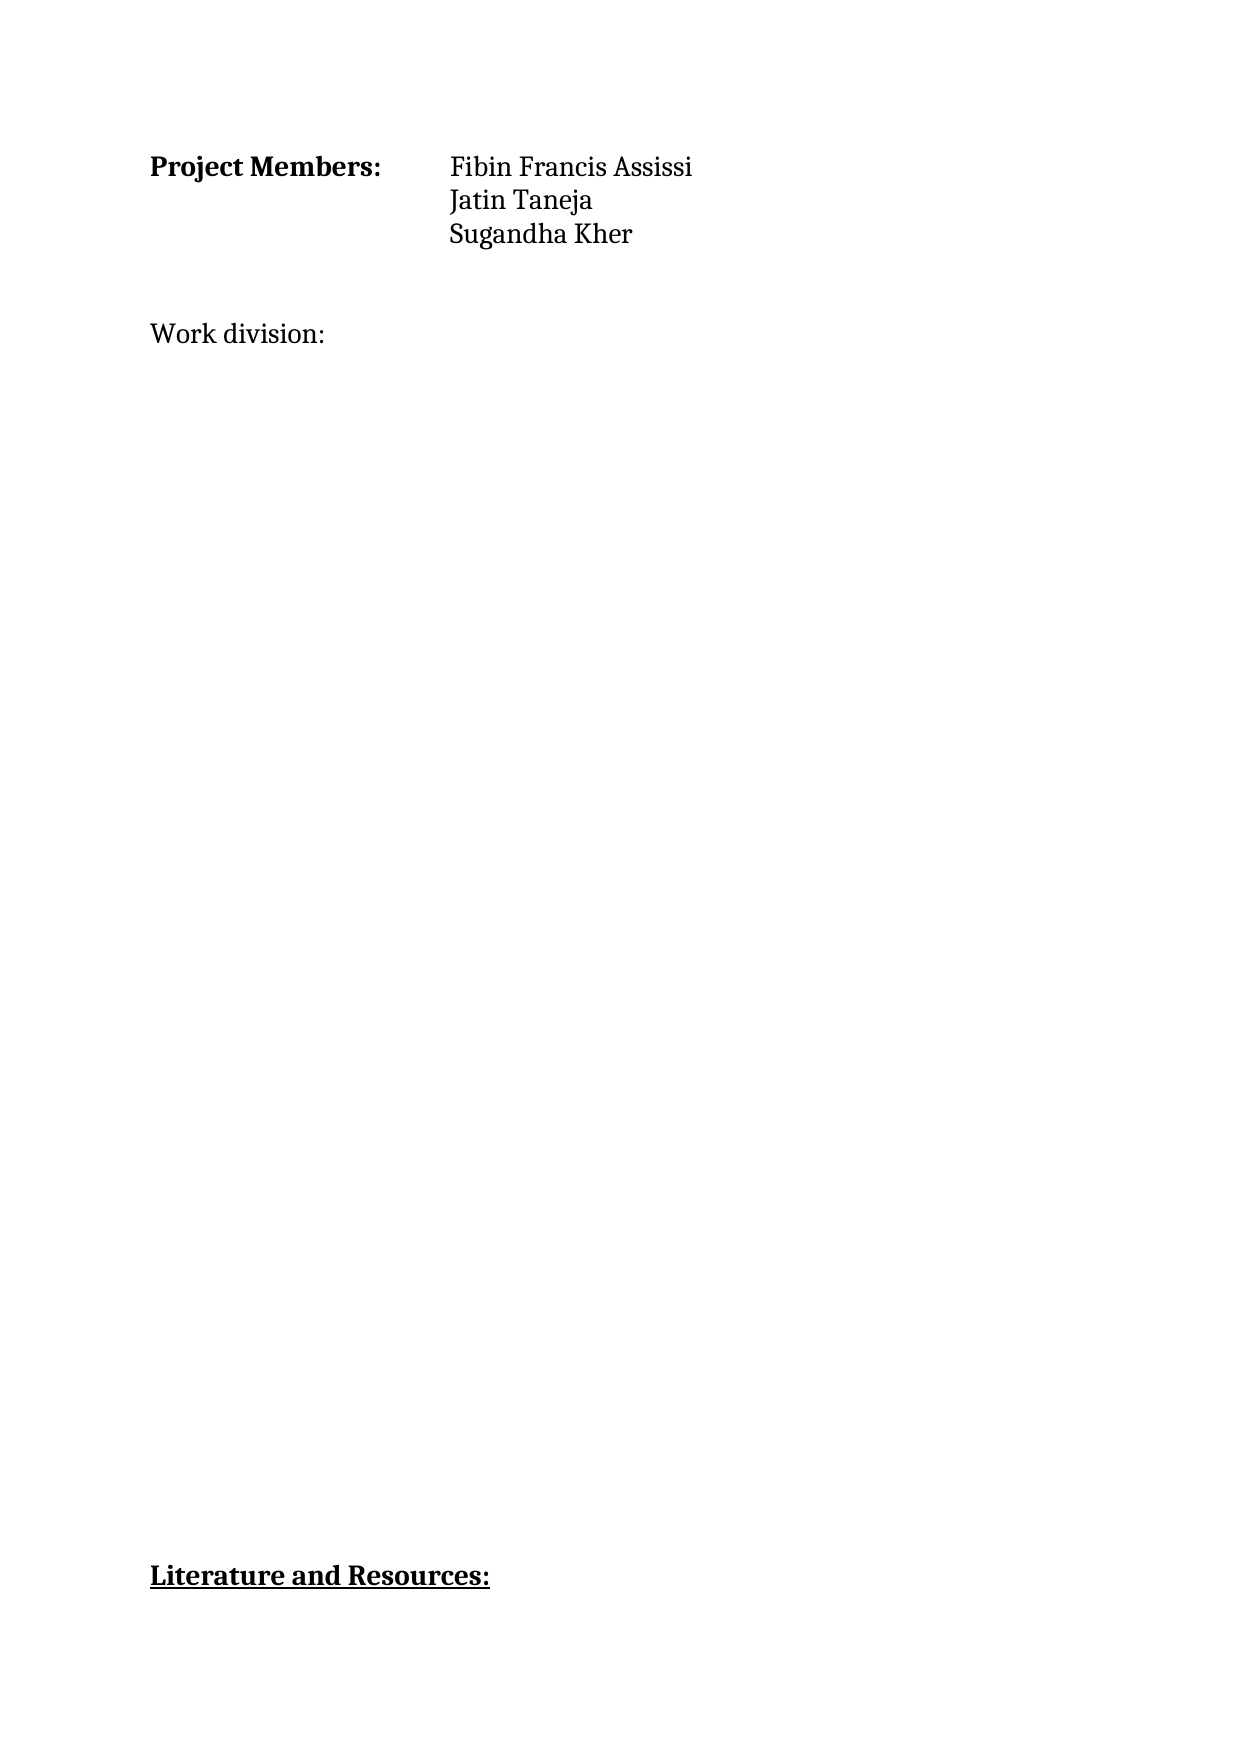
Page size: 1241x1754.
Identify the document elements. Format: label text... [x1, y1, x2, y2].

text Jatin Taneja [150, 183, 1090, 217]
text Work division: [150, 318, 1090, 351]
text Literature and Resources: [150, 1559, 1090, 1592]
text Sugandha Kher [150, 217, 1090, 251]
text Project Members: Fibin Francis Assissi [150, 150, 1090, 183]
